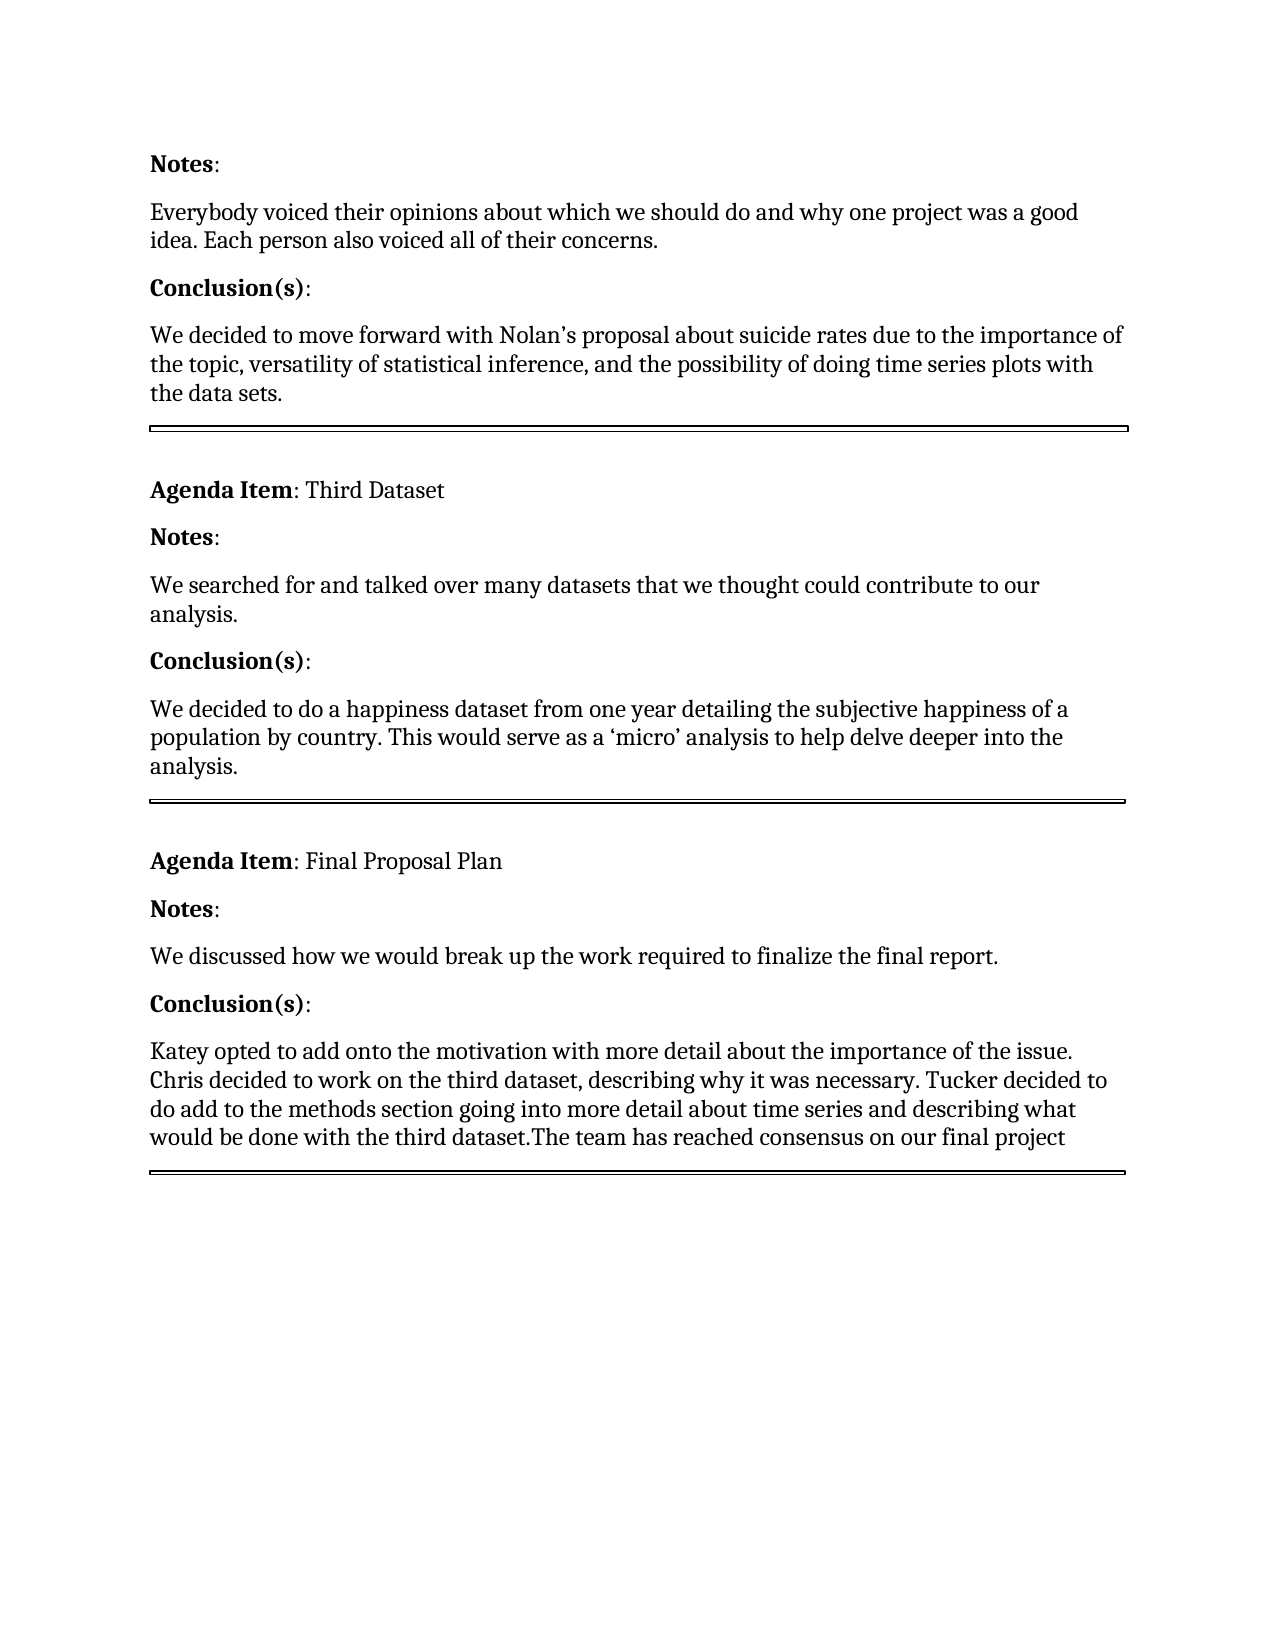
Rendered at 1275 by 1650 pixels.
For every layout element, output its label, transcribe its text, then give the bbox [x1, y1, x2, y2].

text We discussed how we would break up the work required to finalize the final report. [150, 942, 1125, 971]
text Agenda Item: Final Proposal Plan [150, 847, 1125, 876]
text Katey opted to add onto the motivation with more detail about the importance of the issue. Chris decided to work on the third dataset, describing why it was necessary. Tucker decided to do add to the methods section going into more detail about time series and describing what would be done with the third dataset.The team has reached consensus on our final project [150, 1037, 1125, 1152]
text Notes: [150, 523, 1125, 552]
text Conclusion(s): [150, 647, 1125, 676]
text We decided to do a happiness dataset from one year detailing the subjective happiness of a population by country. This would serve as a ‘micro’ analysis to help delve deeper into the analysis. [150, 694, 1125, 781]
text Notes: [150, 894, 1125, 923]
text We searched for and talked over many datasets that we thought could contribute to our analysis. [150, 571, 1125, 628]
text Notes: [150, 150, 1125, 179]
text We decided to move forward with Nolan’s proposal about suicide rates due to the importance of the topic, versatility of statistical inference, and the possibility of doing time series plots with the data sets. [150, 321, 1125, 407]
text Conclusion(s): [150, 274, 1125, 302]
text Conclusion(s): [150, 989, 1125, 1018]
text Everybody voiced their opinions about which we should do and why one project was a good idea. Each person also voiced all of their concerns. [150, 197, 1125, 255]
text Agenda Item: Third Dataset [150, 476, 1125, 504]
